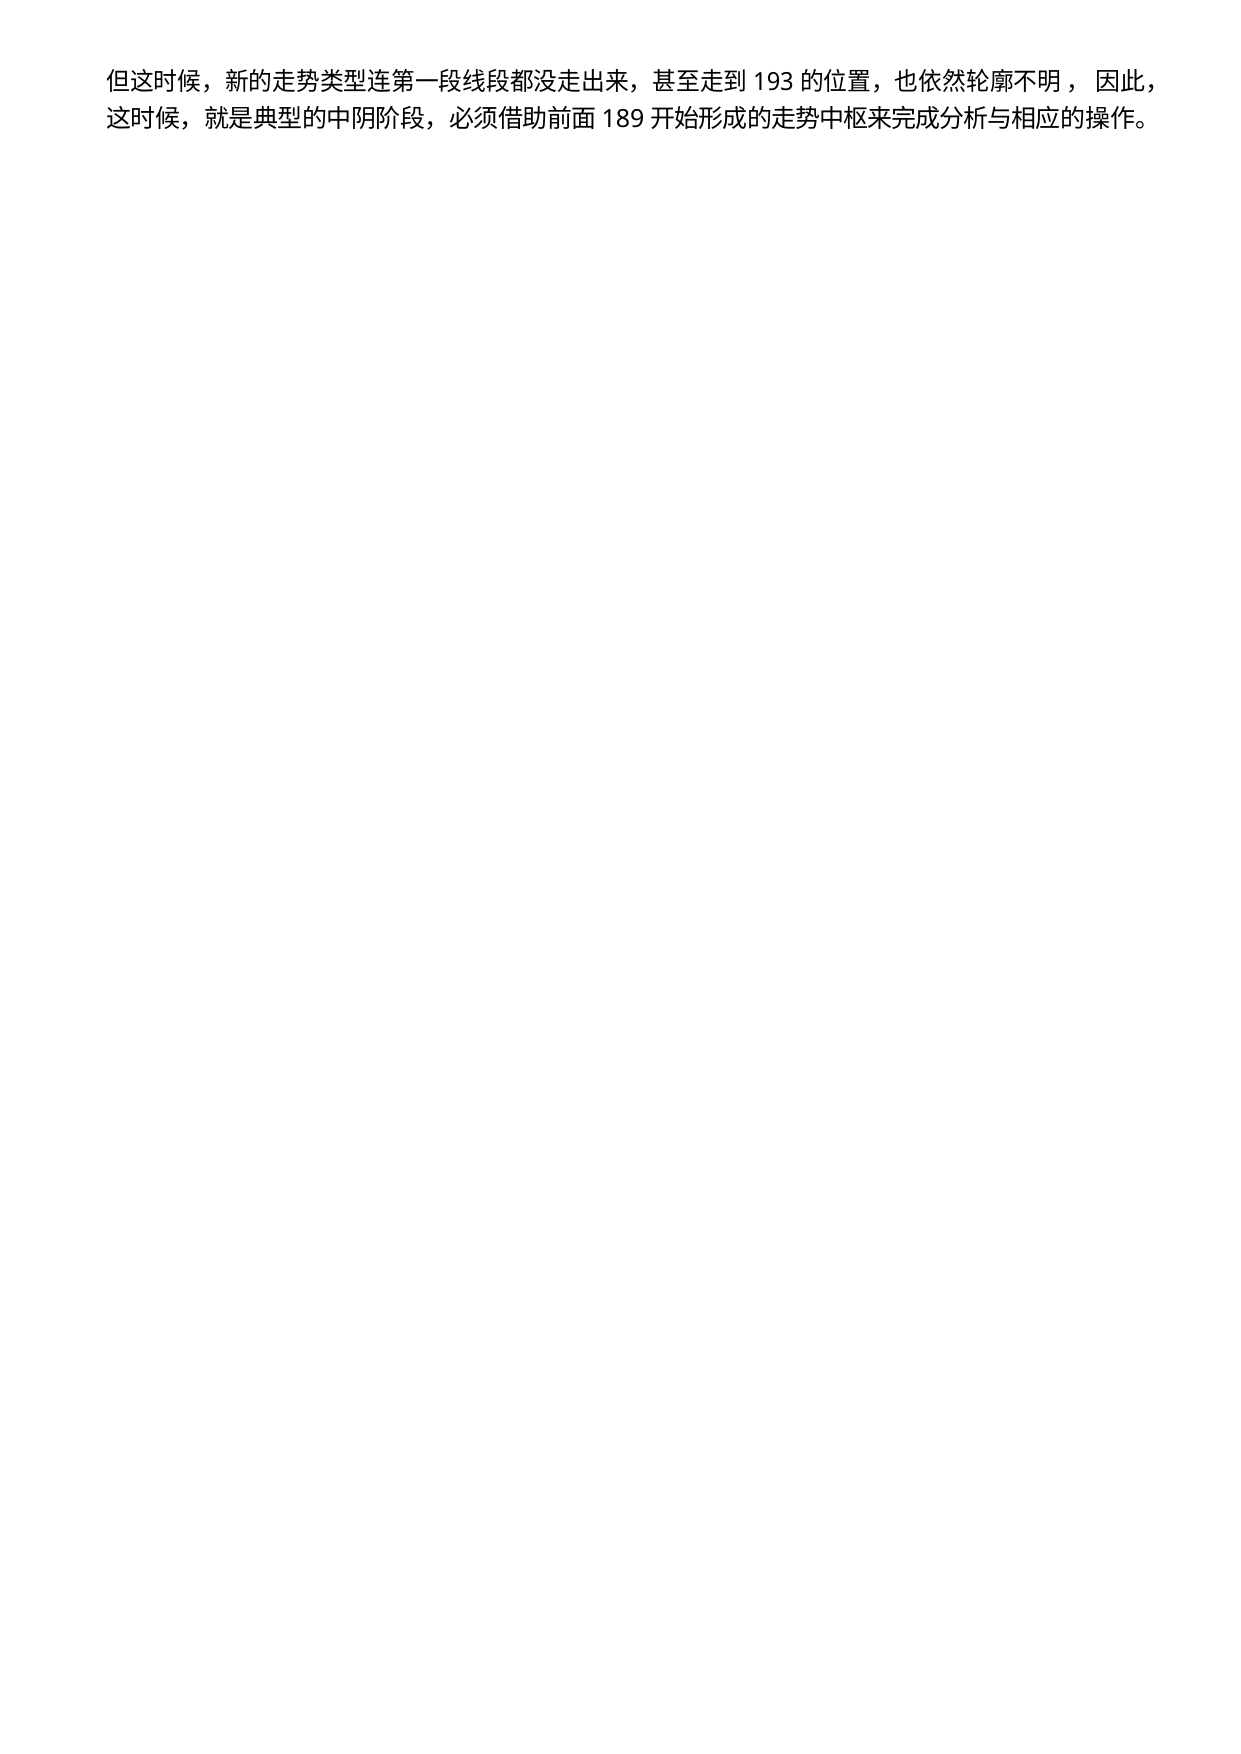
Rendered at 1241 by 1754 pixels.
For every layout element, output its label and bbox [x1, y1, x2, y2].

text [106, 62, 1159, 134]
